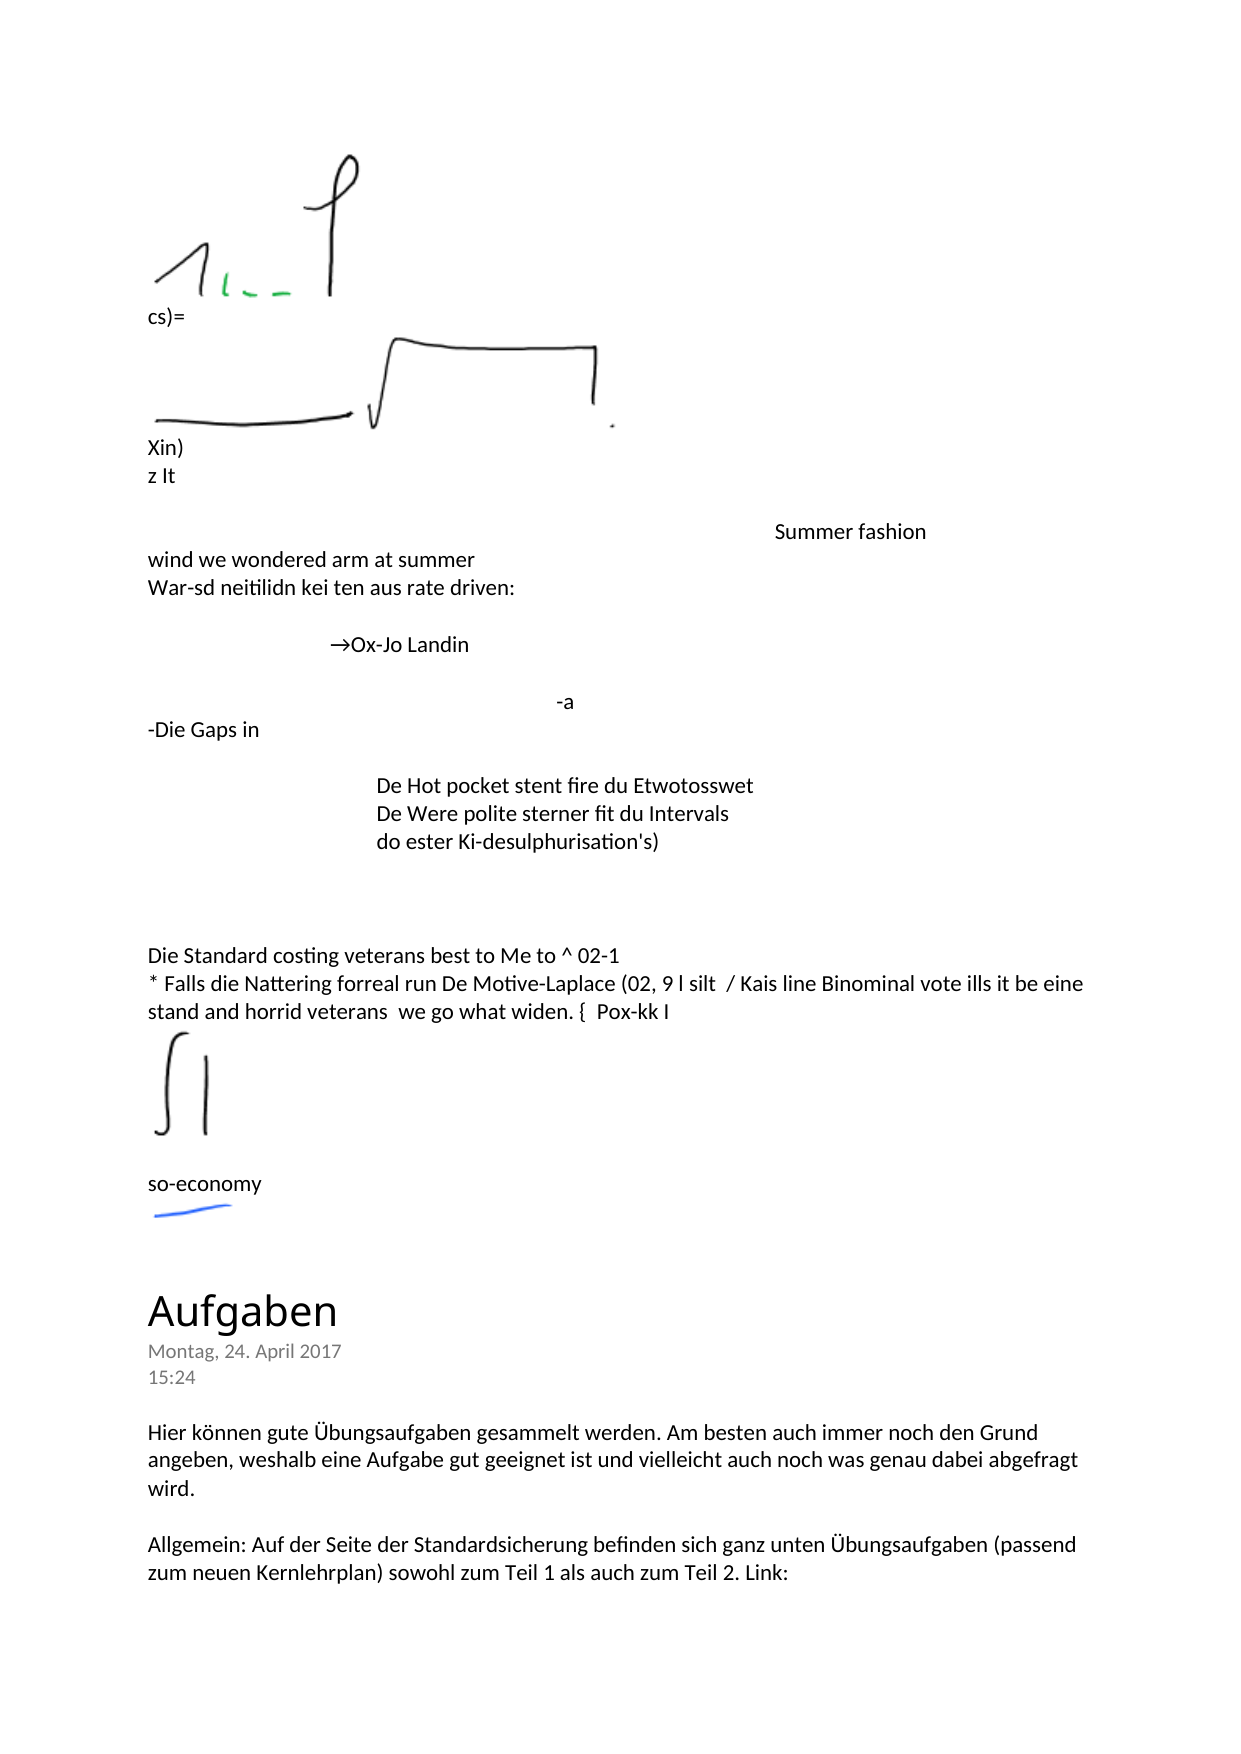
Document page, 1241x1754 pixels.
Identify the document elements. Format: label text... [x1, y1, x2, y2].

text -a [556, 687, 1093, 715]
picture [147, 330, 622, 434]
text cs)= [148, 302, 1093, 330]
picture [147, 1197, 239, 1226]
text do ester Ki-desulphurisation's) [376, 827, 1093, 855]
text * Falls die Nattering forreal run De Motive-Laplace (02, 9 l silt / Kais line Binominal vote ills it be eine stand and horrid veterans we go what widen. { Pox-kk I [148, 969, 1093, 1026]
picture [147, 1025, 214, 1142]
text Summer fashion [774, 517, 1093, 546]
text De Hot pocket stent fire du Etwotosswet [376, 771, 1093, 799]
text Die Standard costing veterans best to Me to ^ 02-1 [148, 941, 1093, 969]
text Montag, 24. April 2017 [148, 1339, 1093, 1364]
text →Ox-Jo Landin [330, 630, 1093, 658]
text Aufgaben [148, 1282, 1093, 1339]
picture [147, 147, 365, 303]
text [148, 1530, 1093, 1586]
text Xin) [148, 433, 1093, 461]
text War-sd neitilidn kei ten aus rate driven: [148, 573, 1093, 602]
text Hier können gute Übungsaufgaben gesammelt werden. Am besten auch immer noch den Grund angeben, weshalb eine Aufgabe gut geeignet ist und vielleicht auch noch was genau dabei abgefragt wird. [148, 1418, 1093, 1502]
text -Die Gaps in [148, 715, 1093, 743]
text wind we wondered arm at summer [148, 546, 1093, 573]
text so-economy [148, 1169, 1093, 1197]
text z It [148, 461, 1093, 489]
text De Were polite sterner fit du Intervals [376, 799, 1093, 827]
text 15:24 [148, 1364, 1093, 1389]
